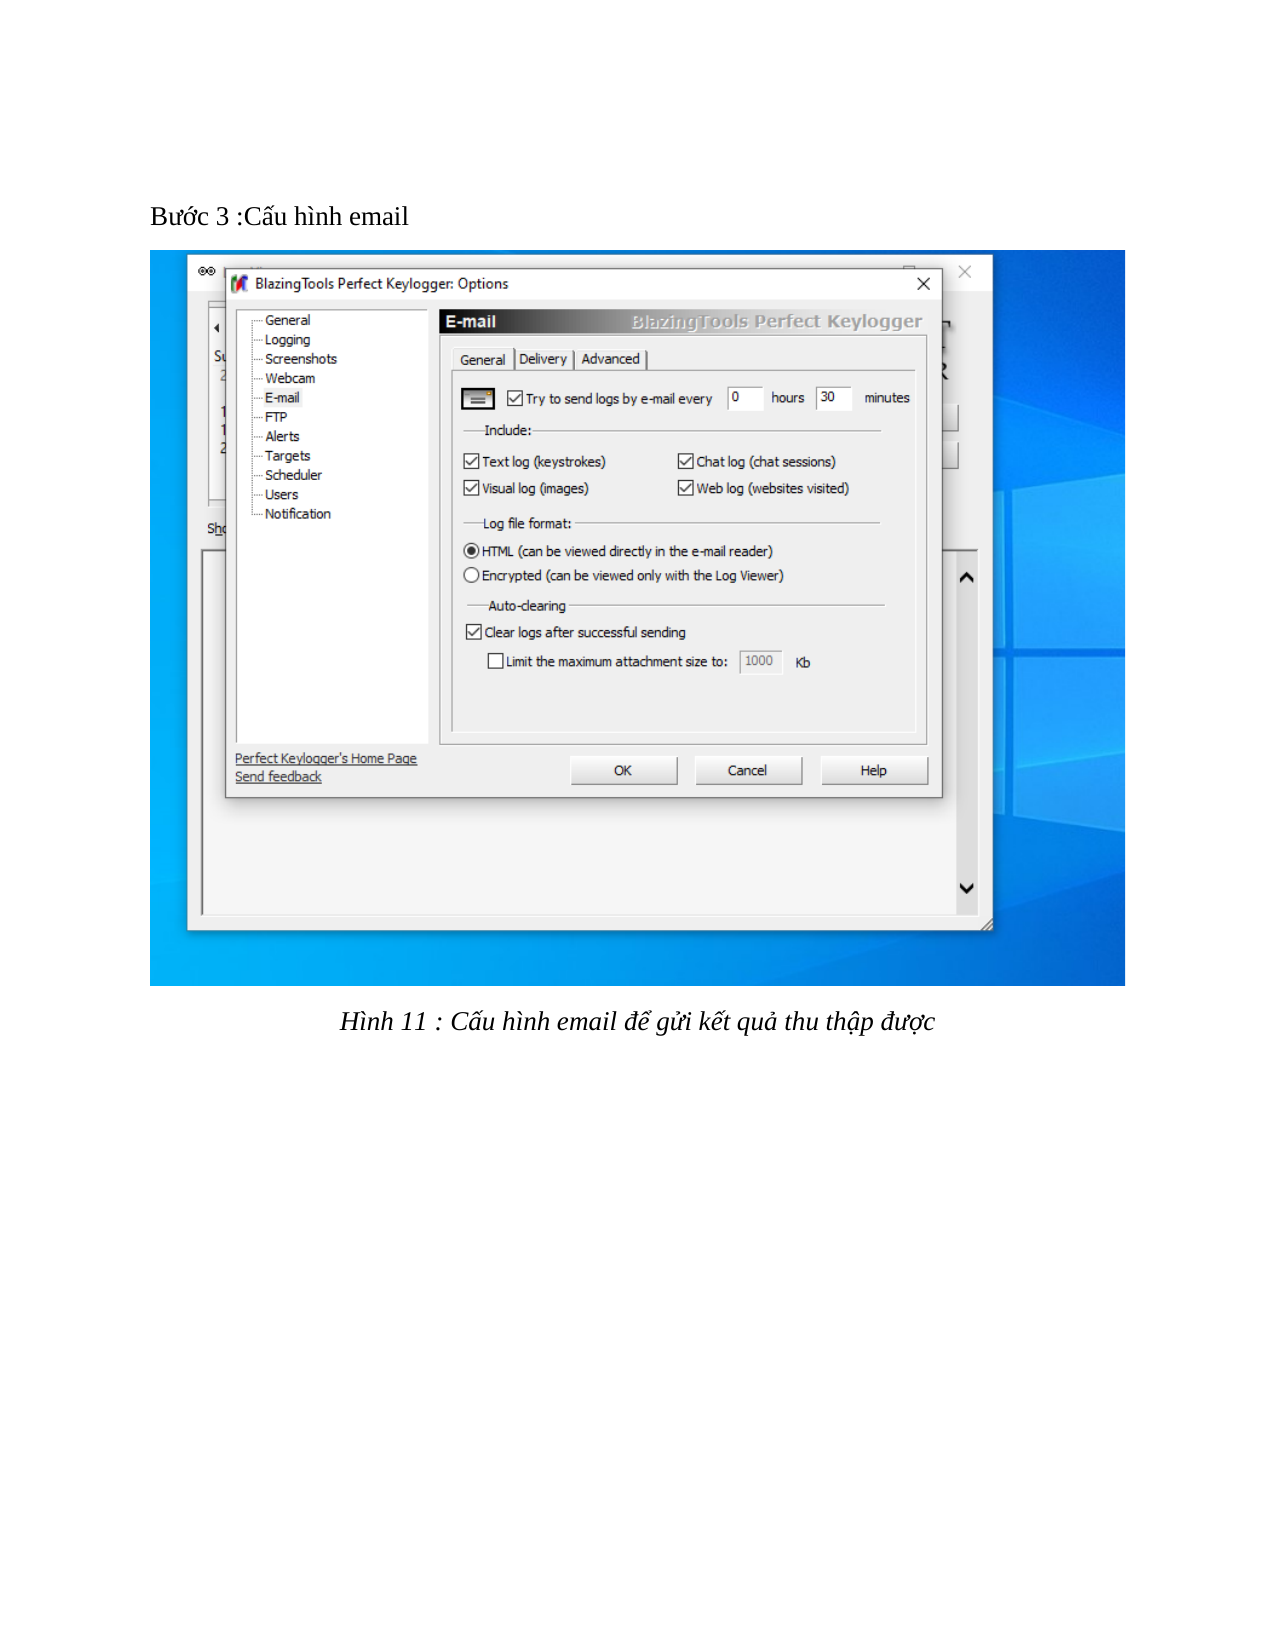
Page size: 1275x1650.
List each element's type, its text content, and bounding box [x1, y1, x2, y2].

picture [187, 250, 1125, 986]
text Hình 11 : Cấu hình email để gửi kết quả thu thập được [150, 1005, 1125, 1036]
text Bước 3 :Cấu hình email [150, 200, 1125, 231]
